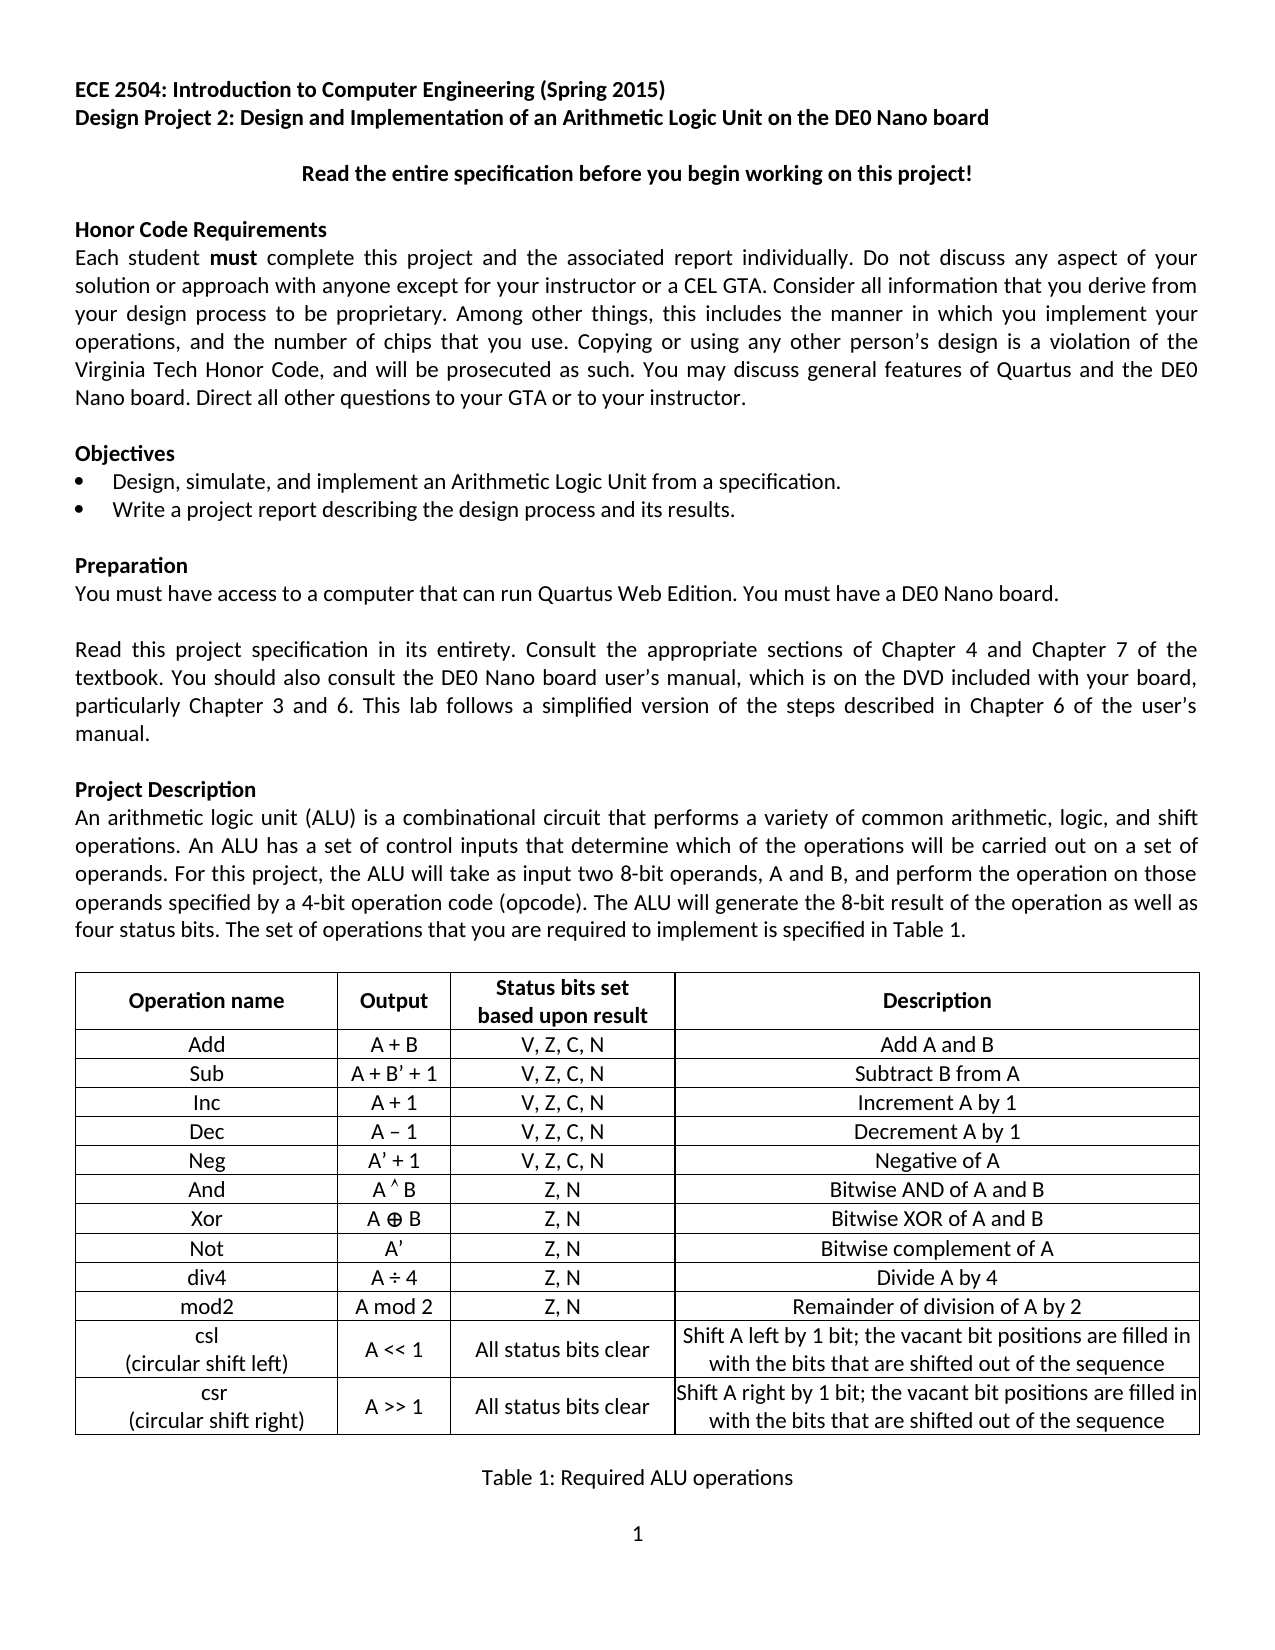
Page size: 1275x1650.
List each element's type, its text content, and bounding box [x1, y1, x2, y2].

table_cell Z, N [451, 1234, 674, 1262]
text Design Project 2: Design and Implementation of an Arithmetic Logic Unit on the DE0 Nano board [75, 103, 1200, 131]
table_cell A >> 1 [338, 1378, 450, 1434]
text Each student must complete this project and the associated report individually. Do not discuss any aspect of your solution or approach with anyone except for your instructor or a CEL GTA. Consider all information that you derive from your design process to be proprietary. Among other things, this includes the manner in which you implement your operations, and the number of chips that you use. Copying or using any other person’s design is a violation of the Virginia Tech Honor Code, and will be prosecuted as such. You may discuss general features of Quartus and the DE0 Nano board. Direct all other questions to your GTA or to your instructor. [75, 243, 1200, 411]
text An arithmetic logic unit (ALU) is a combinational circuit that performs a variety of common arithmetic, logic, and shift operations. An ALU has a set of control inputs that determine which of the operations will be carried out on a set of operands. For this project, the ALU will take as input two 8-bit operands, A and B, and perform the operation on those operands specified by a 4-bit operation code (opcode). The ALU will generate the 8-bit result of the operation as well as four status bits. The set of operations that you are required to implement is specified in Table 1. [75, 803, 1200, 944]
table_header Operation name [76, 973, 337, 1029]
table_cell Bitwise complement of A [676, 1234, 1199, 1262]
table_cell Bitwise AND of A and B [676, 1175, 1199, 1203]
table_header Description [676, 973, 1199, 1029]
table_cell Not [76, 1234, 337, 1262]
table_cell A – 1 [338, 1117, 450, 1145]
table_cell Z, N [451, 1263, 674, 1291]
table_cell Negative of A [676, 1146, 1199, 1174]
table_cell V, Z, C, N [451, 1117, 674, 1145]
table_cell A ⊕ B [338, 1204, 450, 1233]
table_cell Remainder of division of A by 2 [676, 1292, 1199, 1320]
table_header Output [338, 973, 450, 1029]
text Read this project specification in its entirety. Consult the appropriate sections of Chapter 4 and Chapter 7 of the textbook. You should also consult the DE0 Nano board user’s manual, which is on the DVD included with your board, particularly Chapter 3 and 6. This lab follows a simplified version of the steps described in Chapter 6 of the user’s manual. [75, 635, 1200, 747]
table_cell Add [76, 1030, 337, 1058]
table_cell All status bits clear [451, 1378, 674, 1434]
text ECE 2504: Introduction to Computer Engineering (Spring 2015) [75, 75, 1200, 103]
table_cell Neg [76, 1146, 337, 1174]
table_cell And [76, 1175, 337, 1203]
table_cell V, Z, C, N [451, 1088, 674, 1116]
table_cell csl (circular shift left) [76, 1321, 337, 1377]
table_cell Xor [76, 1204, 337, 1233]
table_cell Z, N [451, 1204, 674, 1233]
table_cell Z, N [451, 1175, 674, 1203]
table_cell A << 1 [338, 1321, 450, 1377]
table_cell Decrement A by 1 [676, 1117, 1199, 1145]
table_cell Z, N [451, 1292, 674, 1320]
table_cell V, Z, C, N [451, 1059, 674, 1087]
text Objectives [75, 439, 1200, 467]
table_cell Subtract B from A [676, 1059, 1199, 1087]
text Preparation [75, 551, 1200, 579]
table_header Status bits set based upon result [451, 973, 674, 1029]
text You must have access to a computer that can run Quartus Web Edition. You must have a DE0 Nano board. [75, 579, 1200, 607]
table_cell V, Z, C, N [451, 1146, 674, 1174]
table_cell A B [338, 1175, 450, 1203]
list Design, simulate, and implement an Arithmetic Logic Unit from a specification. [75, 467, 1200, 495]
table_cell Add A and B [676, 1030, 1199, 1058]
table_cell A’ [338, 1234, 450, 1262]
table_cell csr (circular shift right) [76, 1378, 337, 1434]
text Read the entire specification before you begin working on this project! [75, 159, 1200, 187]
table_cell mod2 [76, 1292, 337, 1320]
table_cell Increment A by 1 [676, 1088, 1199, 1116]
table_cell Shift A right by 1 bit; the vacant bit positions are filled in with the bits that are shifted out of the sequence [676, 1378, 1199, 1434]
table_cell A + B [338, 1030, 450, 1058]
table_cell V, Z, C, N [451, 1030, 674, 1058]
list Write a project report describing the design process and its results. [75, 495, 1200, 523]
table_cell A mod 2 [338, 1292, 450, 1320]
table_cell A + 1 [338, 1088, 450, 1116]
table_cell div4 [76, 1263, 337, 1291]
table_cell Dec [76, 1117, 337, 1145]
table_cell A ÷ 4 [338, 1263, 450, 1291]
table_cell All status bits clear [451, 1321, 674, 1377]
table_cell A + B’ + 1 [338, 1059, 450, 1087]
table_cell Bitwise XOR of A and B [676, 1204, 1199, 1233]
table_cell Inc [76, 1088, 337, 1116]
table_cell A’ + 1 [338, 1146, 450, 1174]
text Honor Code Requirements [75, 215, 1200, 243]
table_cell Sub [76, 1059, 337, 1087]
table_cell Shift A left by 1 bit; the vacant bit positions are filled in with the bits that are shifted out of the sequence [676, 1321, 1199, 1377]
text Project Description [75, 776, 1200, 803]
table_cell Divide A by 4 [676, 1263, 1199, 1291]
text Table 1: Required ALU operations [75, 1463, 1200, 1491]
